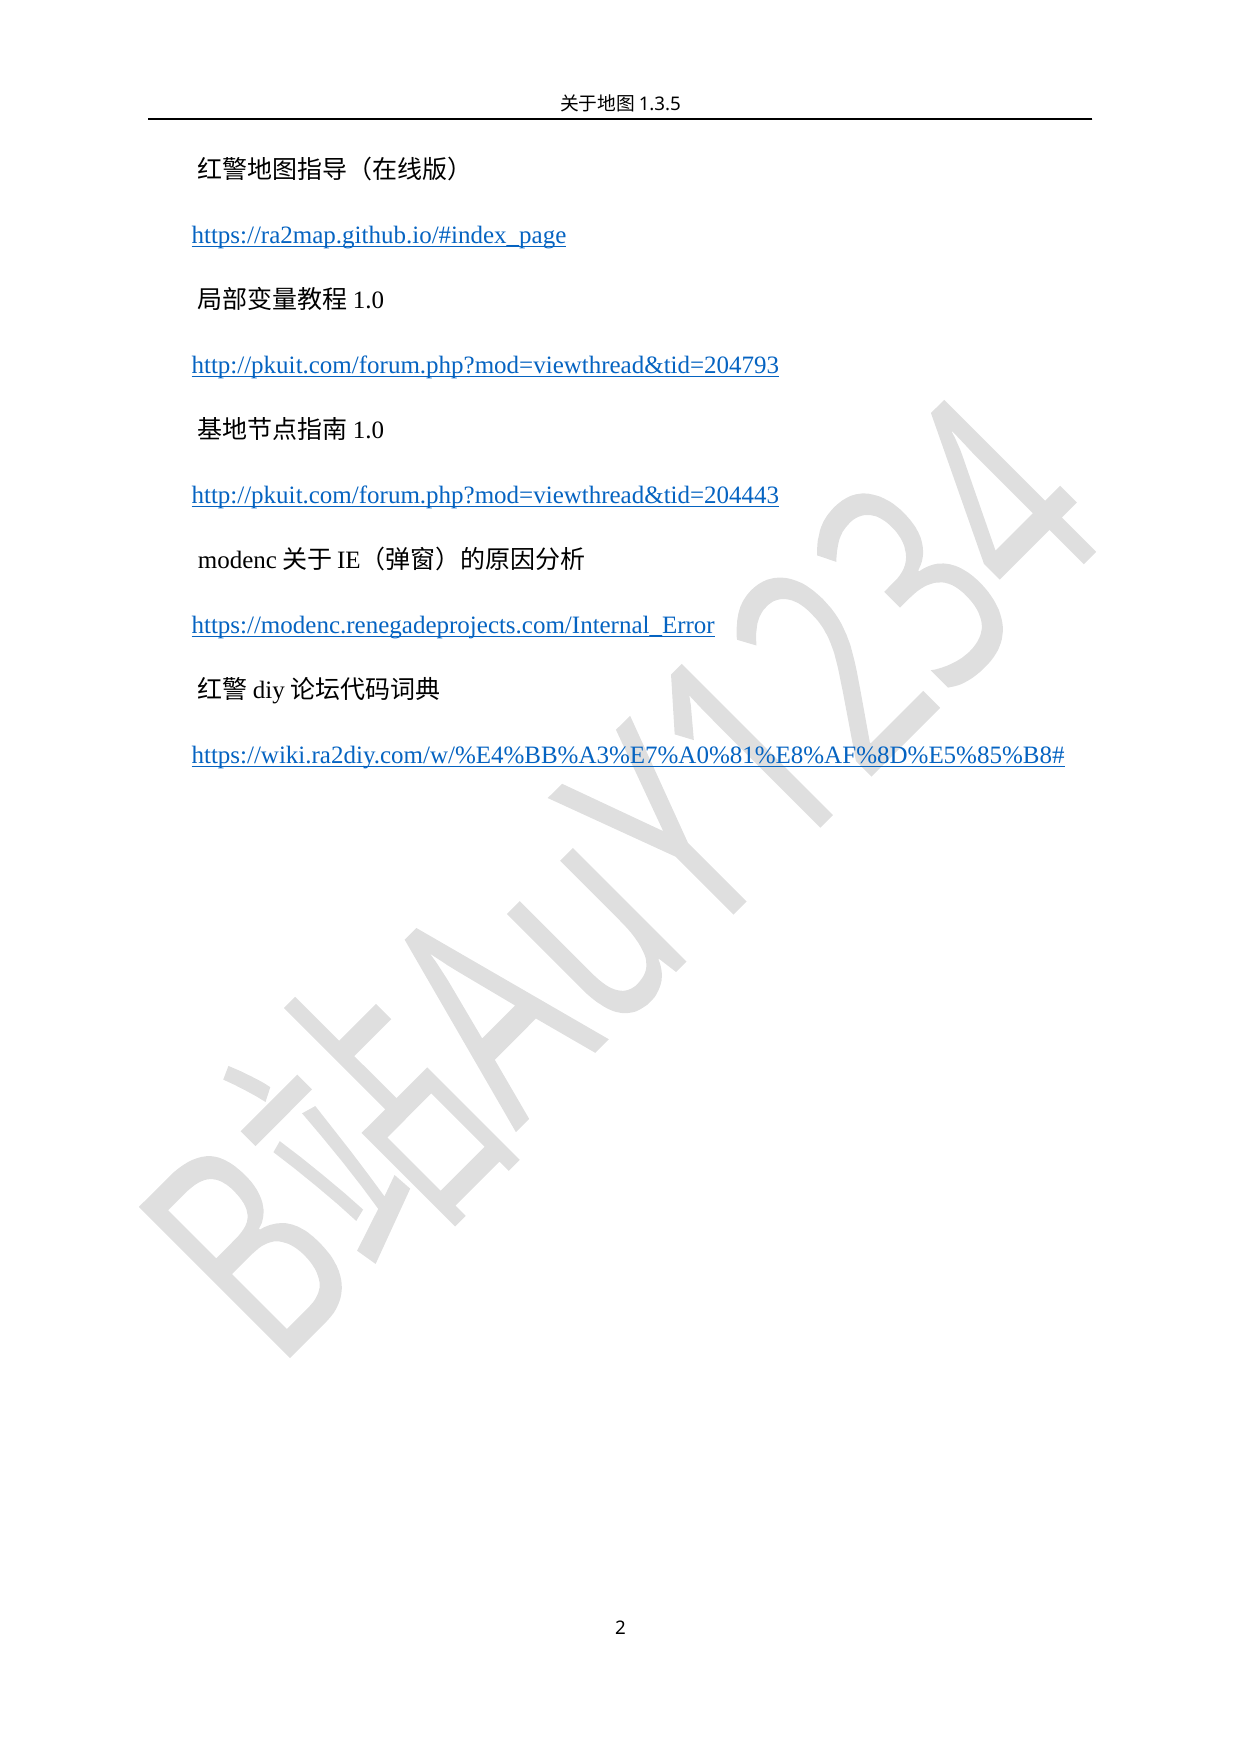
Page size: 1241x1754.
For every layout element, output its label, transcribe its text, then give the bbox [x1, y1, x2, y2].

text 局部变量教程1.0 [148, 266, 1092, 331]
text https://ra2map.github.io/#index_page [148, 219, 1092, 251]
text http://pkuit.com/forum.php?mod=viewthread&tid=204793 [148, 349, 1092, 381]
text modenc关于IE（弹窗）的原因分析 [148, 526, 1092, 591]
text https://wiki.ra2diy.com/w/%E4%BB%A3%E7%A0%81%E8%AF%8D%E5%85%B8# [148, 739, 1092, 771]
text https://modenc.renegadeprojects.com/Internal_Error [148, 609, 1092, 641]
text 基地节点指南1.0 [148, 396, 1092, 461]
text 红警diy论坛代码词典 [148, 656, 1092, 721]
text http://pkuit.com/forum.php?mod=viewthread&tid=204443 [148, 479, 1092, 511]
text 红警地图指导（在线版） [148, 136, 1092, 201]
